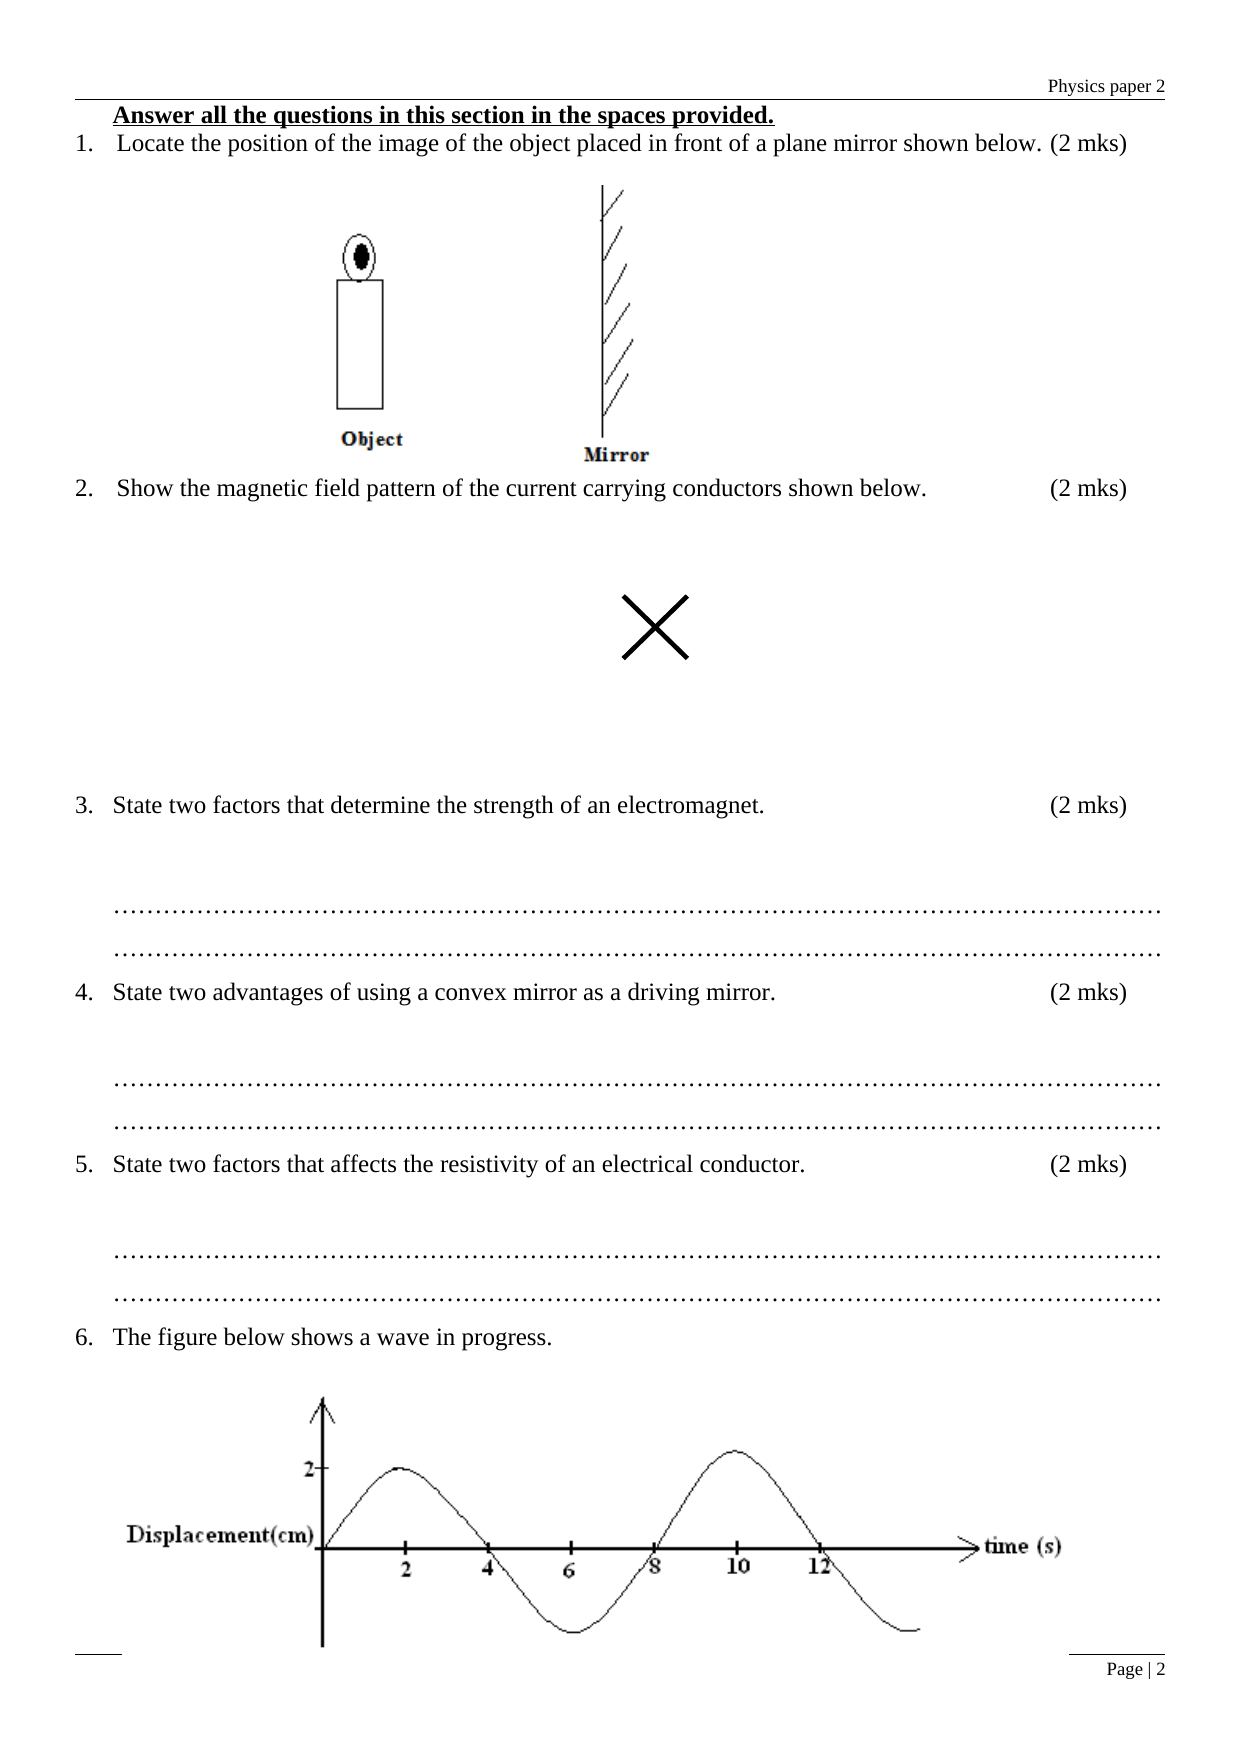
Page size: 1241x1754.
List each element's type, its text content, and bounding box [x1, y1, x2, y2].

text 4. State two advantages of using a convex mirror as a driving mirror. (2 mks) [75, 977, 1165, 1005]
text 2. Show the magnetic field pattern of the current carrying conductors shown below. (2 mks) [75, 473, 1165, 502]
text 3. State two factors that determine the strength of an electromagnet. (2 mks) [75, 790, 1165, 818]
text 1. Locate the position of the image of the object placed in front of a plane mirror shown below. (2 mks) [75, 128, 1165, 157]
picture [321, 185, 671, 473]
picture [121, 1394, 1069, 1671]
text Answer all the questions in this section in the spaces provided. [112, 100, 1165, 128]
text ……………………………………………………………………………………………………………………………………………………………………………………………………………………………… [75, 1020, 1165, 1135]
text ……………………………………………………………………………………………………………………………………………………………………………………………………………………………… [75, 1192, 1165, 1307]
text ……………………………………………………………………………………………………………………………………………………………………………………………………………………………… [75, 847, 1165, 962]
text 6. The figure below shows a wave in progress. [75, 1322, 1165, 1350]
text 5. State two factors that affects the resistivity of an electrical conductor. (2 mks) [75, 1149, 1165, 1178]
